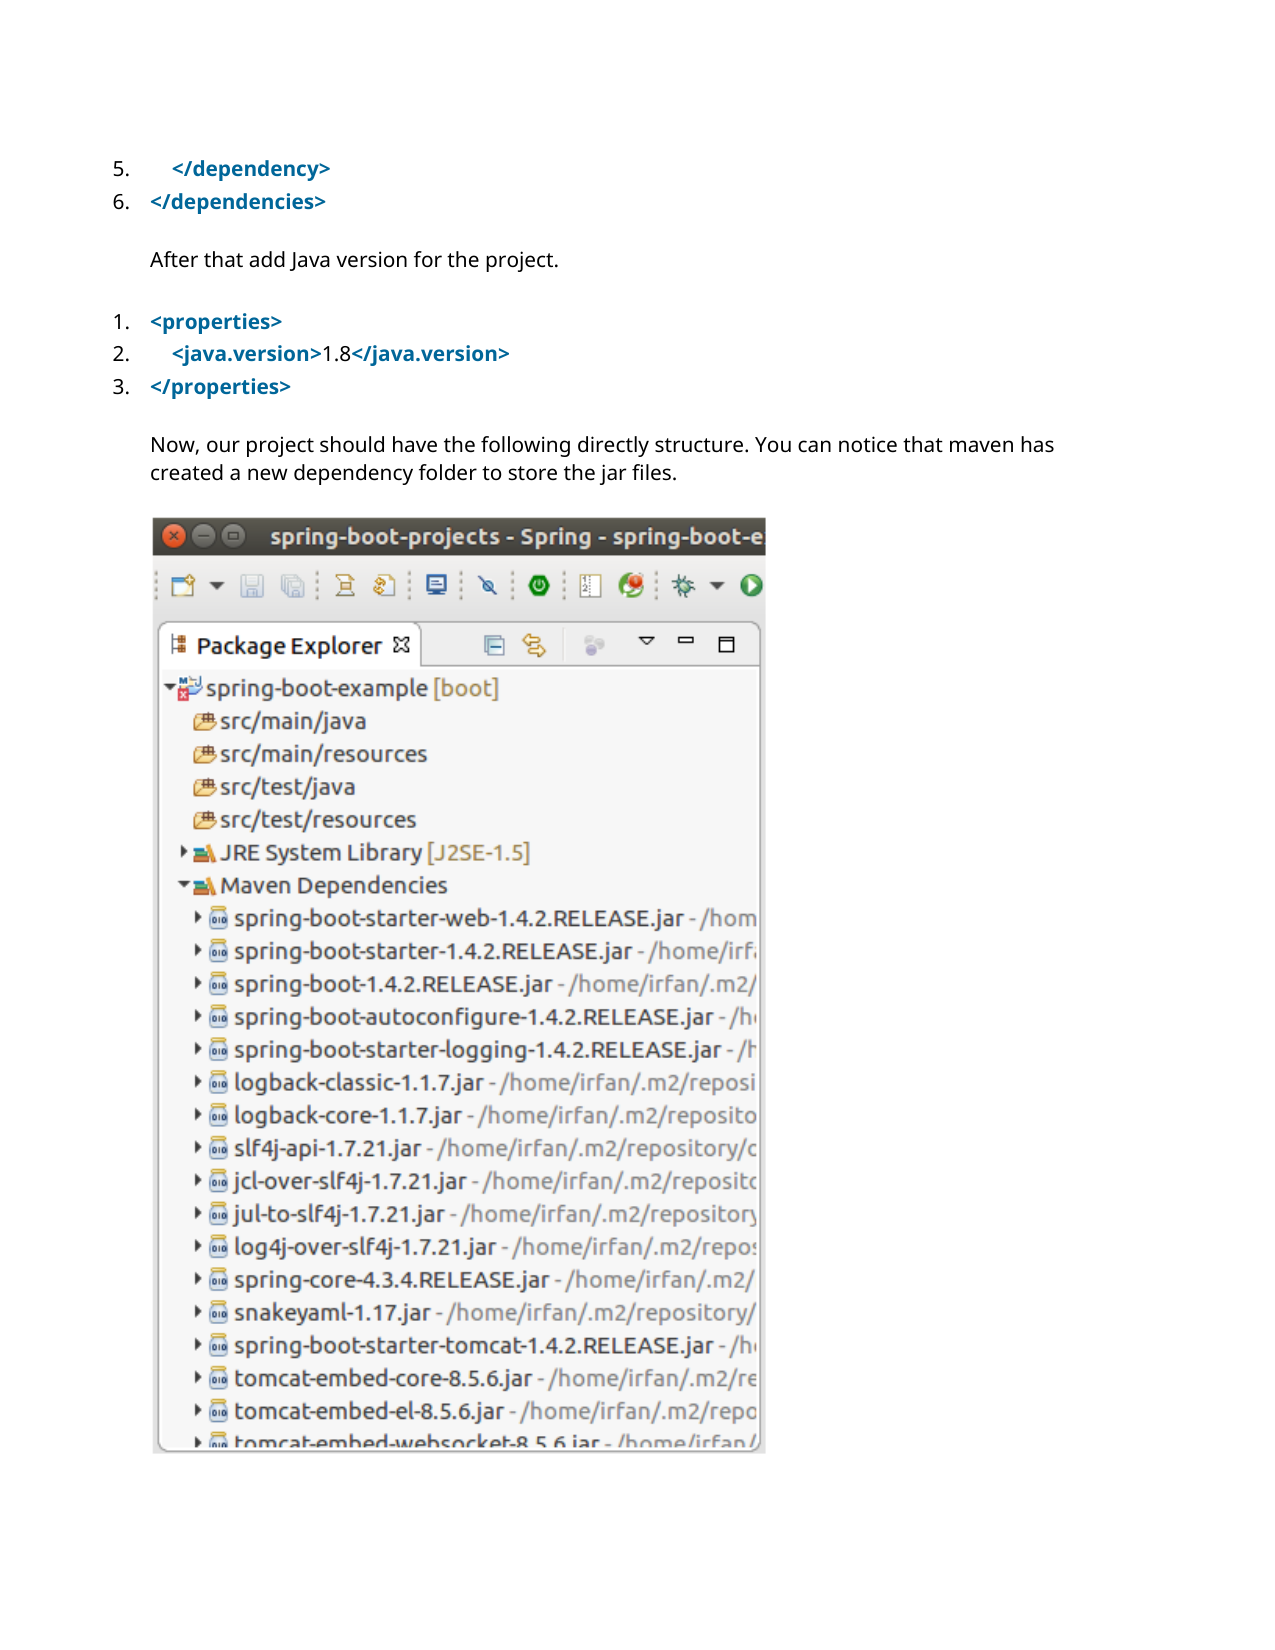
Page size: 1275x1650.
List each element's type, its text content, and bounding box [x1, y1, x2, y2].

picture [150, 516, 769, 1457]
list </dependencies> [112, 183, 1125, 216]
text Now, our project should have the following directly structure. You can notice that maven has created a new dependency folder to store the jar files. [150, 430, 1125, 487]
list </dependency> [112, 150, 1125, 183]
list <properties> [112, 302, 1125, 335]
text After that add Java version for the project. [150, 245, 1125, 273]
list <java.version>1.8</java.version> [112, 335, 1125, 368]
list </properties> [112, 368, 1125, 401]
